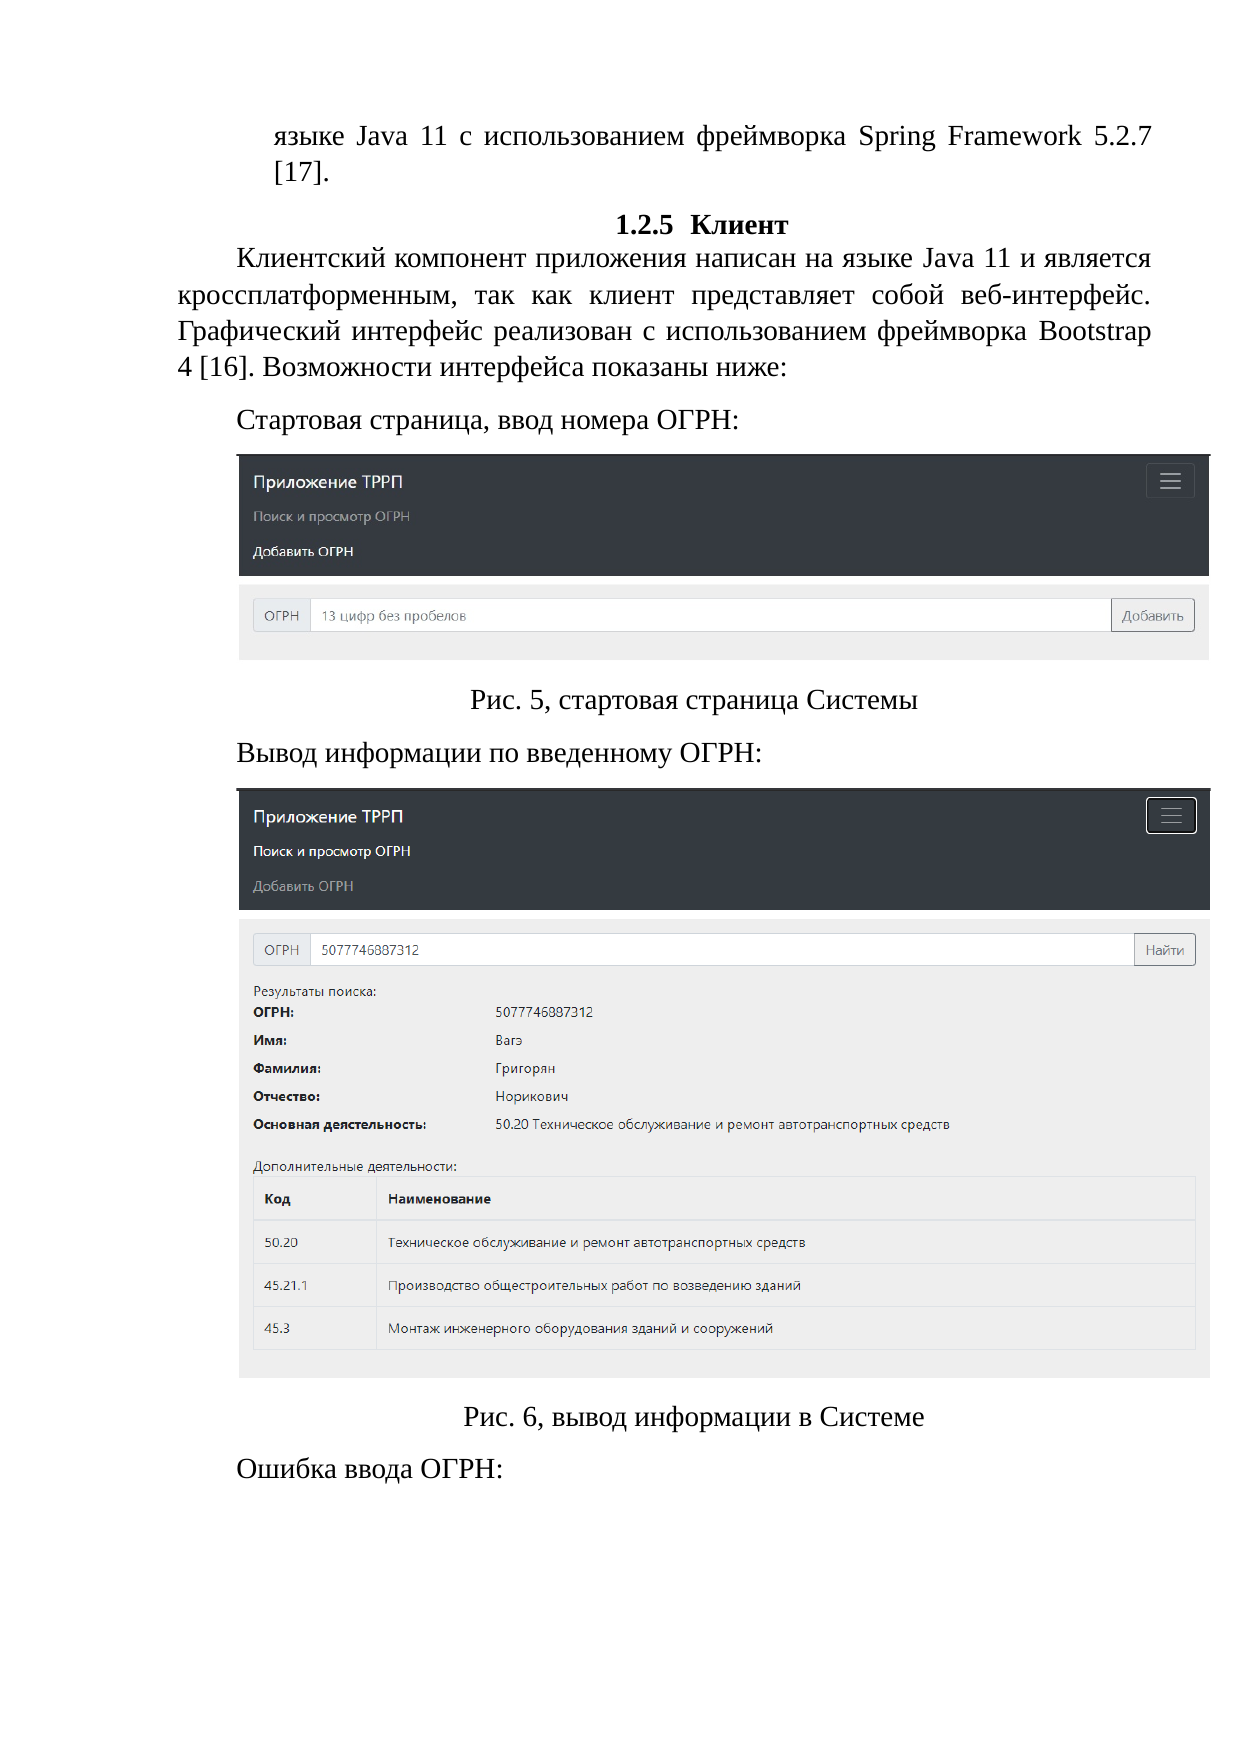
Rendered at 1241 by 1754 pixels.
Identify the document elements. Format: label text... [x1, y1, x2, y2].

text Клиентский компонент приложения написан на языке Java 11 и является кроссплатформенным, так как клиент представляет собой веб-интерфейс. Графический интерфейс реализован с использованием фреймворка Bootstrap 4 [16]. Возможности интерфейса показаны ниже: [177, 241, 1152, 383]
subtitle Клиент [252, 207, 1152, 241]
text Ошибка ввода ОГРН: [177, 1451, 1152, 1485]
text Рис. 5, стартовая страница Системы [177, 682, 1152, 716]
text Стартовая страница, ввод номера ОГРН: [177, 402, 1152, 435]
text Рис. 6, вывод информации в Системе [177, 1399, 1152, 1432]
picture [236, 788, 1211, 1380]
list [236, 118, 1152, 188]
picture [236, 454, 1211, 664]
text Вывод информации по введенному ОГРН: [177, 735, 1152, 769]
